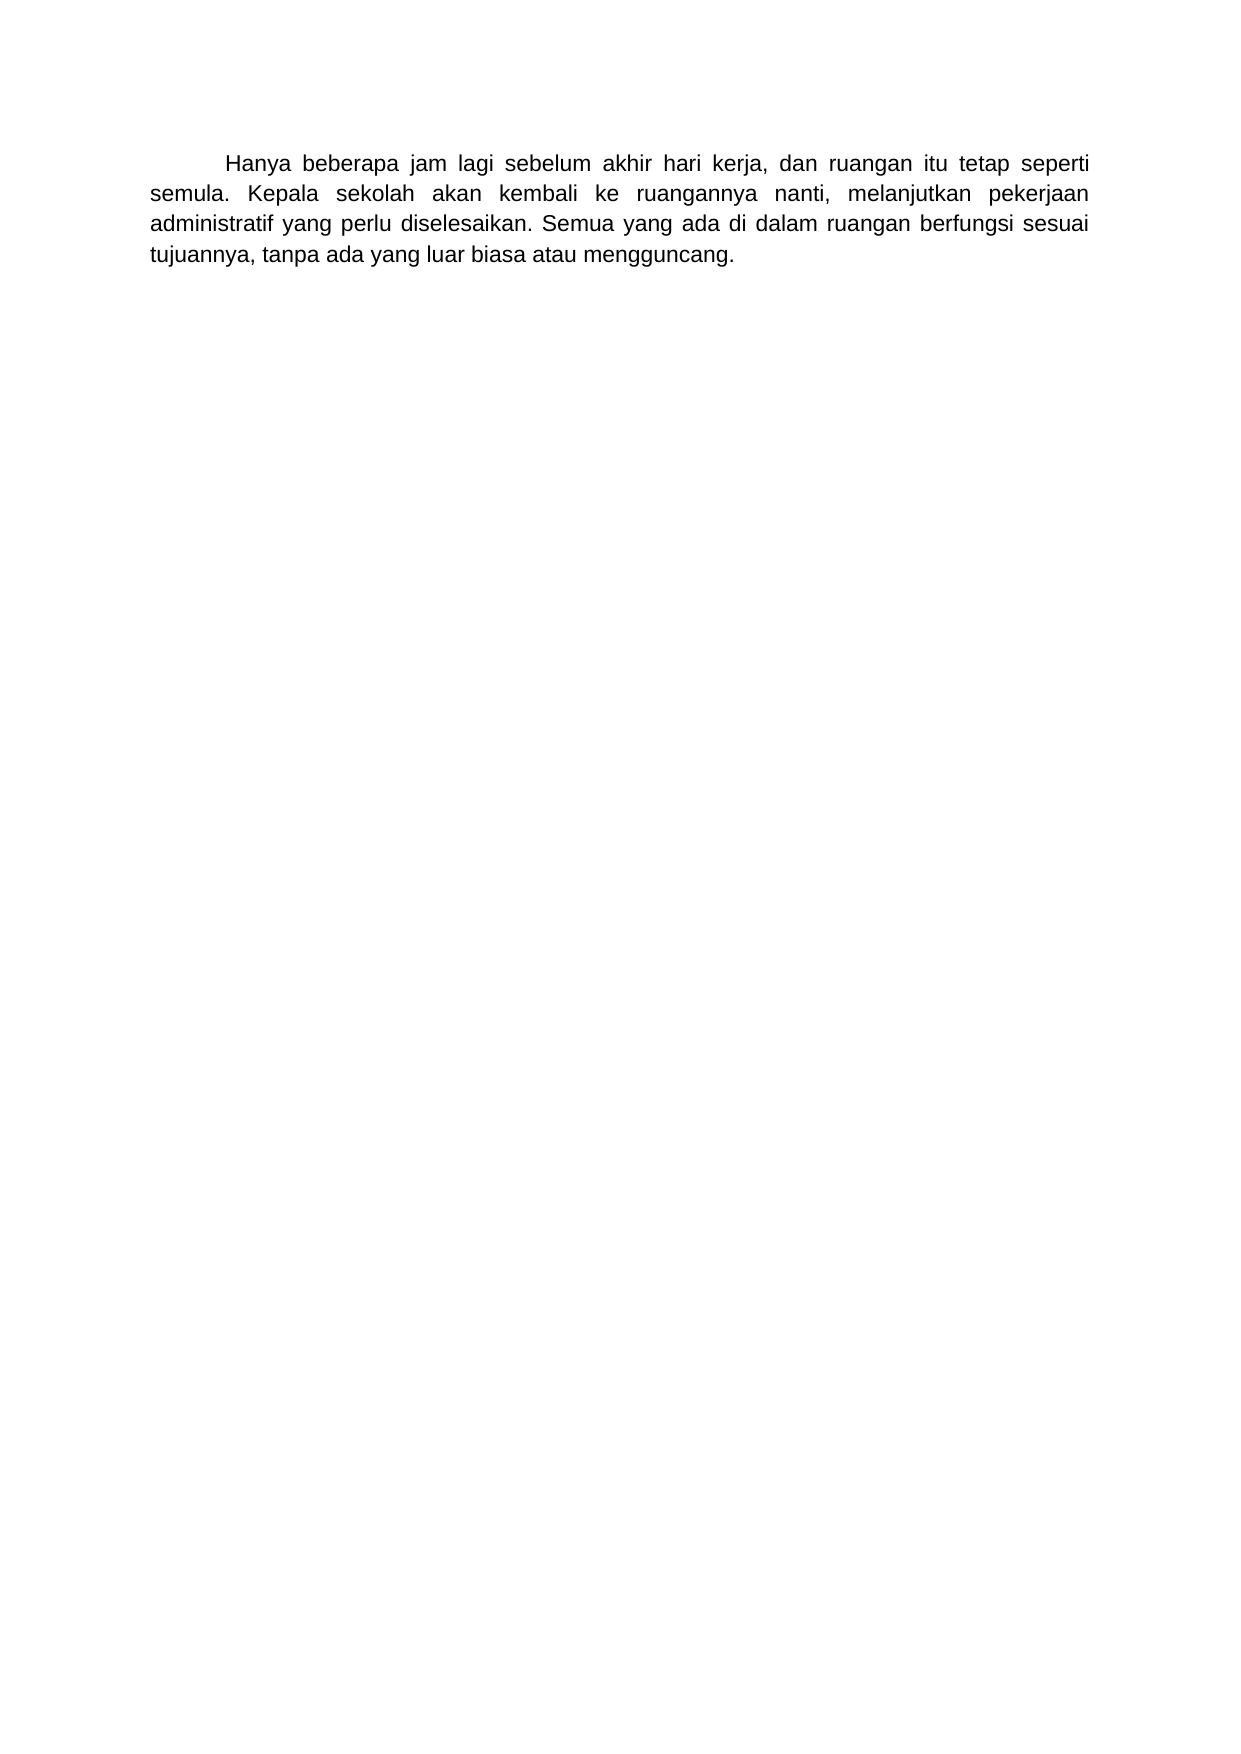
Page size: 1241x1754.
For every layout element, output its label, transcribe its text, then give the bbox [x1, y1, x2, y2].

text Hanya beberapa jam lagi sebelum akhir hari kerja, dan ruangan itu tetap seperti semula. Kepala sekolah akan kembali ke ruangannya nanti, melanjutkan pekerjaan administratif yang perlu diselesaikan. Semua yang ada di dalam ruangan berfungsi sesuai tujuannya, tanpa ada yang luar biasa atau mengguncang. [150, 150, 1090, 267]
